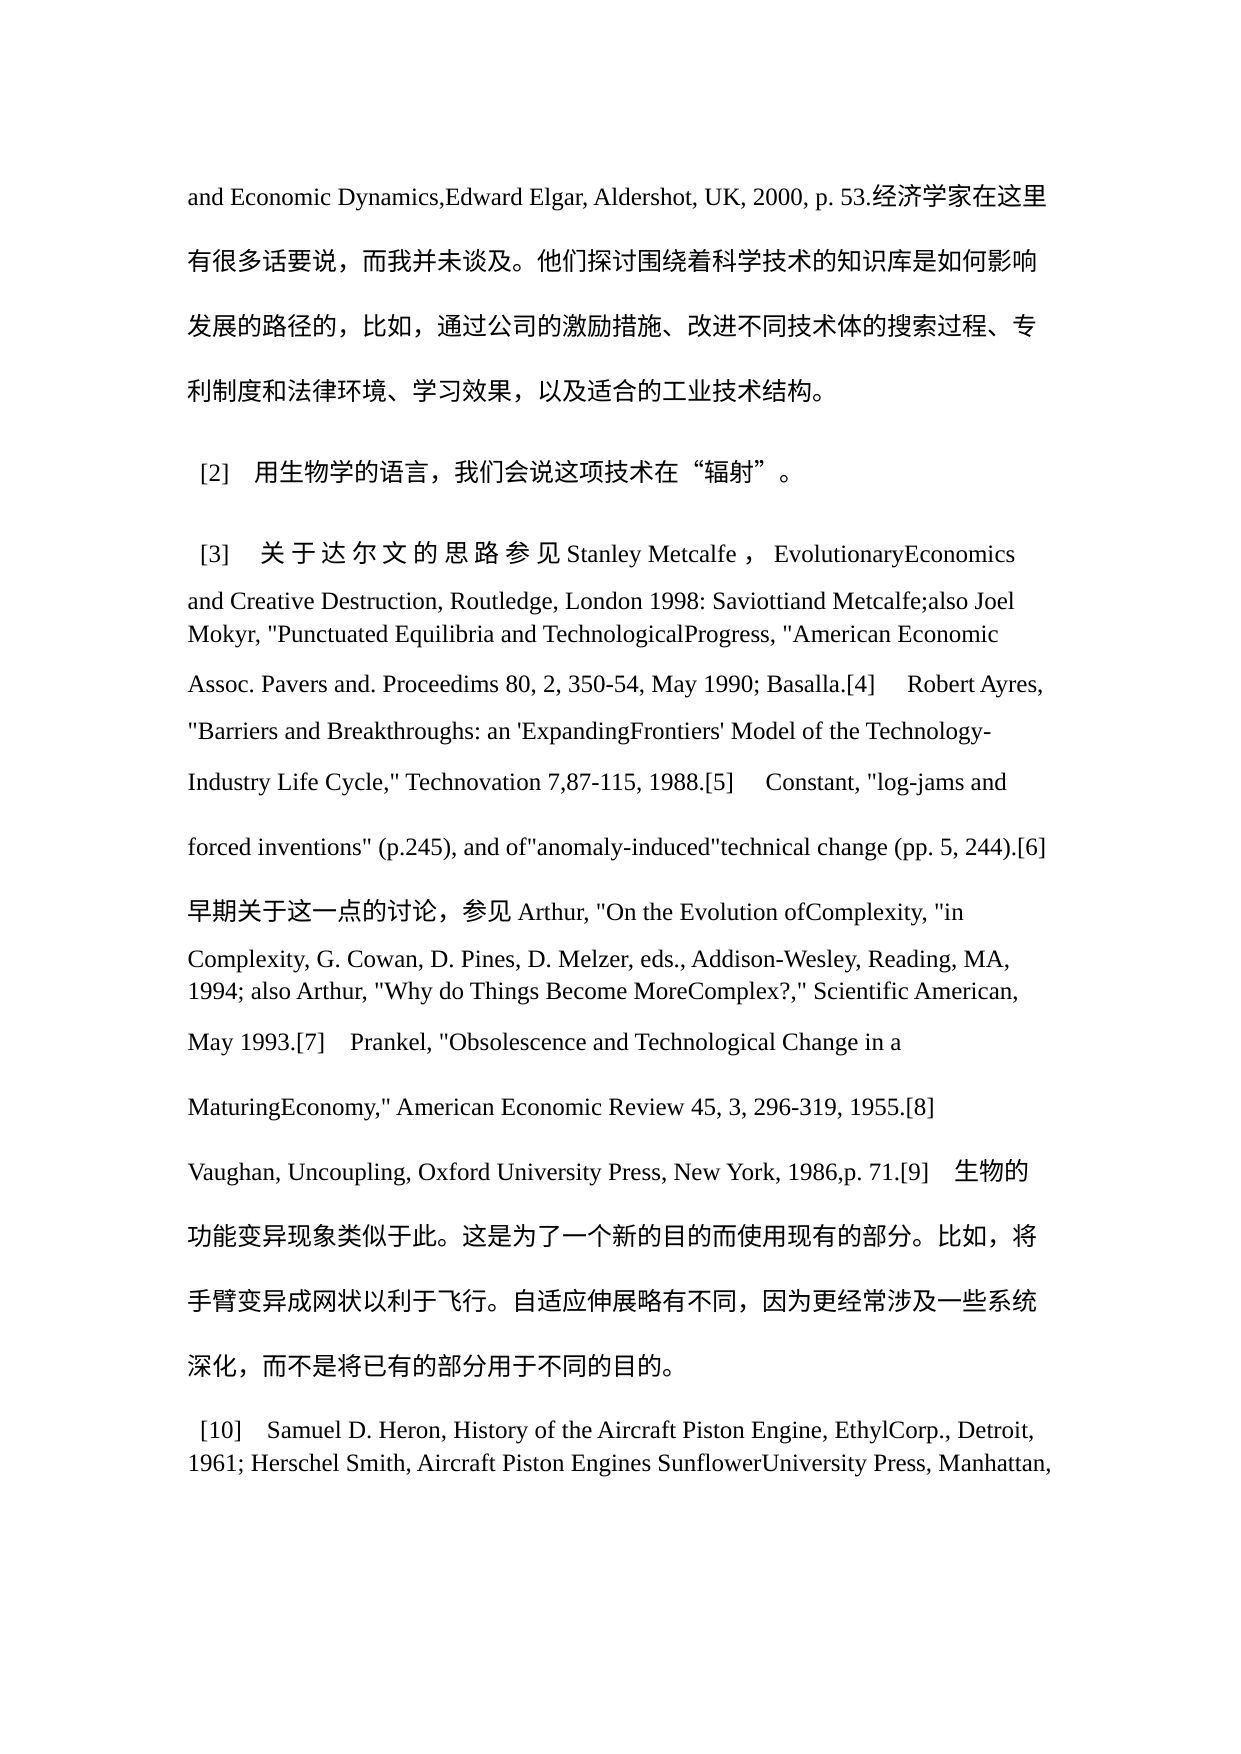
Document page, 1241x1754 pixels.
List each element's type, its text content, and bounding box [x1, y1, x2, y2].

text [187, 1413, 1053, 1478]
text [187, 162, 1053, 422]
text [3] 关 于 达 尔 文 的 思 路 参 见 Stanley Metcalfe ， EvolutionaryEconomics and Creative Destruction, Routledge, London 1998: Saviottiand Metcalfe;also Joel Mokyr, "Punctuated Equilibria and TechnologicalProgress, "American Economic Assoc. Pavers and. Proceedims 80, 2, 350-54, May 1990; Basalla.[4] Robert Ayres, "Barriers and Breakthroughs: an 'ExpandingFrontiers' Model of the Technology-Industry Life Cycle," Technovation 7,87-115, 1988.[5] Constant, "log-jams and forced inventions" (p.245), and of"anomaly-induced"technical change (pp. 5, 244).[6] 早期关于这一点的讨论，参见Arthur, "On the Evolution ofComplexity, "in Complexity, G. Cowan, D. Pines, D. Melzer, eds., Addison-Wesley, Reading, MA, 1994; also Arthur, "Why do Things Become MoreComplex?," Scientific American, May 1993.[7] Prankel, "Obsolescence and Technological Change in a MaturingEconomy," American Economic Review 45, 3, 296-319, 1955.[8] Vaughan, Uncoupling, Oxford University Press, New York, 1986,p. 71.[9] 生物的功能变异现象类似于此。这是为了一个新的目的而使用现有的部分。比如，将手臂变异成网状以利于飞行。自适应伸展略有不同，因为更经常涉及一些系统深化，而不是将已有的部分用于不同的目的。 [187, 519, 1053, 1397]
text [2] 用生物学的语言，我们会说这项技术在“辐射”。 [187, 438, 1053, 503]
